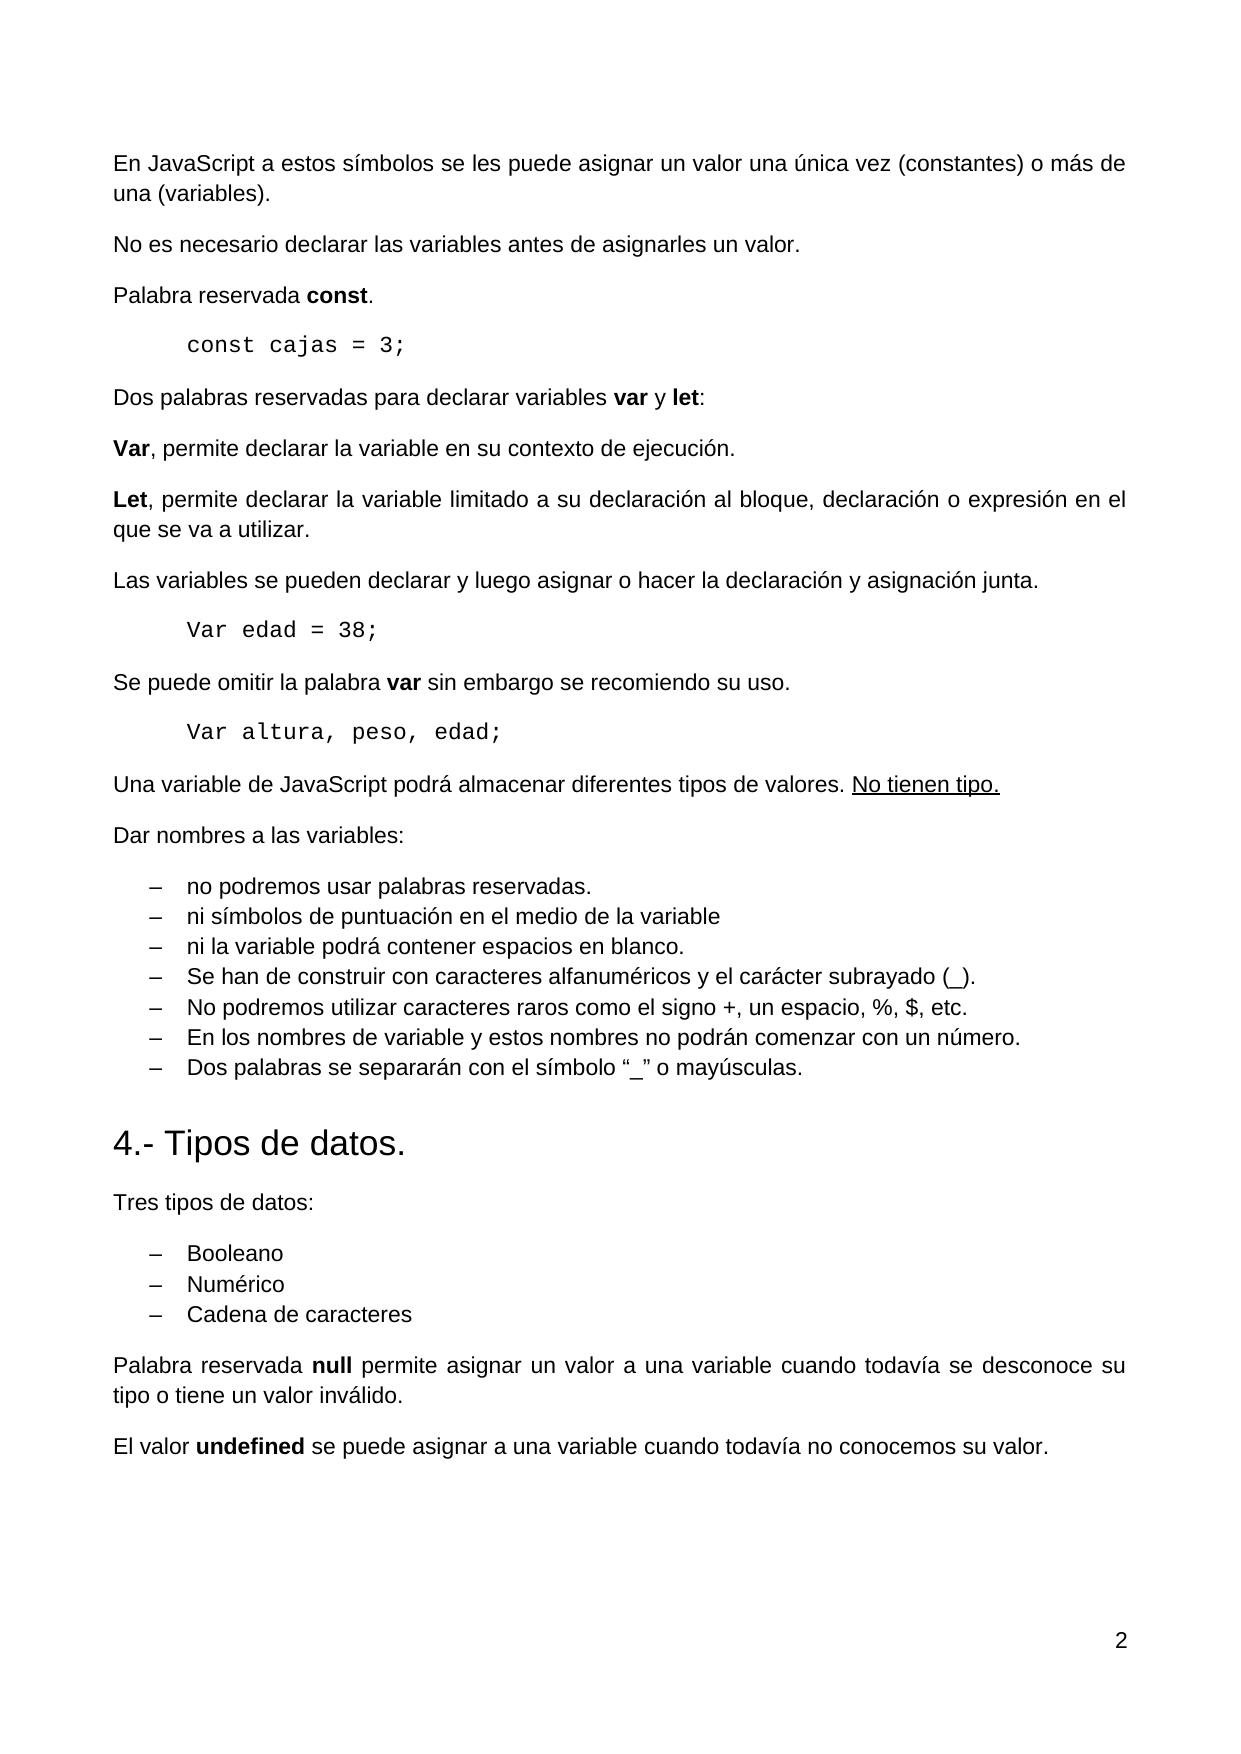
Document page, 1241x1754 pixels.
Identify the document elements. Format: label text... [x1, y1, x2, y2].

text Var edad = 38; [113, 618, 1127, 644]
text Let, permite declarar la variable limitado a su declaración al bloque, declaración o expresión en el que se va a utilizar. [113, 486, 1127, 543]
text En JavaScript a estos símbolos se les puede asignar un valor una única vez (constantes) o más de una (variables). [113, 150, 1127, 207]
text No es necesario declarar las variables antes de asignarles un valor. [113, 231, 1127, 258]
list Se han de construir con caracteres alfanuméricos y el carácter subrayado (_). [149, 963, 1127, 990]
text Dos palabras reservadas para declarar variables var y let: [113, 384, 1127, 410]
subtitle 4.- Tipos de datos. [113, 1122, 1127, 1162]
list Cadena de caracteres [149, 1301, 1127, 1327]
list ni la variable podrá contener espacios en blanco. [149, 933, 1127, 959]
list ni símbolos de puntuación en el medio de la variable [149, 903, 1127, 929]
list no podremos usar palabras reservadas. [149, 873, 1127, 899]
list En los nombres de variable y estos nombres no podrán comenzar con un número. [149, 1024, 1127, 1050]
list Numérico [149, 1271, 1127, 1297]
list No podremos utilizar caracteres raros como el signo +, un espacio, %, $, etc. [149, 993, 1127, 1020]
text Se puede omitir la palabra var sin embargo se recomiendo su uso. [113, 669, 1127, 695]
text Una variable de JavaScript podrá almacenar diferentes tipos de valores. No tienen tipo. [113, 771, 1127, 797]
text const cajas = 3; [113, 333, 1127, 359]
text Tres tipos de datos: [113, 1189, 1127, 1216]
text Las variables se pueden declarar y luego asignar o hacer la declaración y asignación junta. [113, 567, 1127, 594]
list Booleano [149, 1240, 1127, 1267]
text El valor undefined se puede asignar a una variable cuando todavía no conocemos su valor. [113, 1433, 1127, 1459]
text Var, permite declarar la variable en su contexto de ejecución. [113, 435, 1127, 461]
list Dos palabras se separarán con el símbolo “_” o mayúsculas. [149, 1054, 1127, 1080]
text Var altura, peso, edad; [113, 720, 1127, 746]
text Dar nombres a las variables: [113, 822, 1127, 848]
text Palabra reservada const. [113, 282, 1127, 309]
text Palabra reservada null permite asignar un valor a una variable cuando todavía se desconoce su tipo o tiene un valor inválido. [113, 1352, 1127, 1408]
